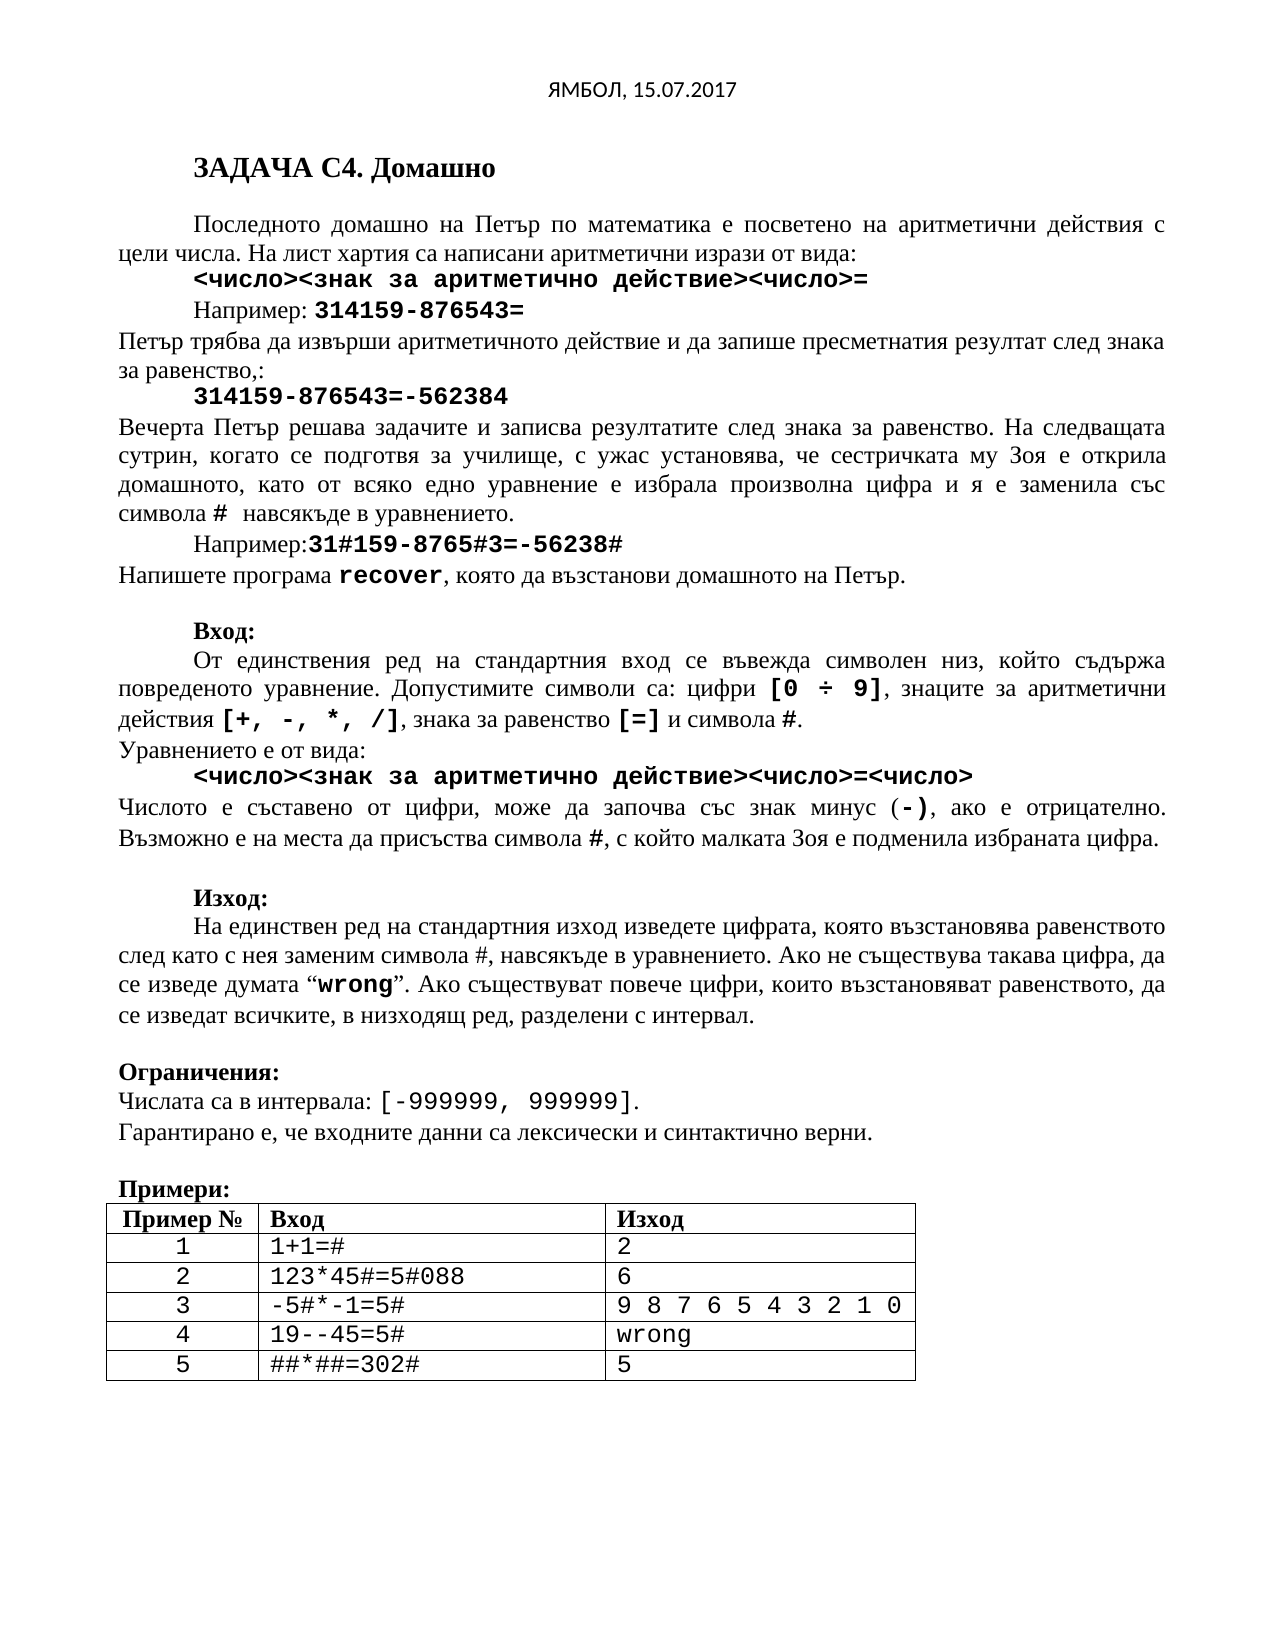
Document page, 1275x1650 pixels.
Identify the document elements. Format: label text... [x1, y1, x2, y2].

table_cell 3 [107, 1293, 258, 1321]
text Числата са в интервала: [-999999, 999999]. [118, 1086, 1167, 1117]
table_cell ##*##=302# [259, 1351, 605, 1380]
text Уравнението е от вида: [118, 735, 1167, 764]
text Примери: [118, 1174, 1167, 1203]
table_cell 19--45=5# [259, 1322, 605, 1350]
text Например: 314159-876543= [118, 295, 1167, 326]
text 314159-876543=-562384 [118, 383, 1167, 412]
text Изход: [118, 883, 1167, 911]
table_header Вход [259, 1204, 605, 1233]
table_header Изход [606, 1204, 915, 1233]
table_cell 123*45#=5#088 [259, 1263, 605, 1292]
text Последното домашно на Петър по математика е посветено на аритметични действия с цели числа. На лист хартия са написани аритметични изрази от вида: [118, 209, 1167, 267]
text <число><знак за аритметично действие><число>=<число> [118, 764, 1167, 792]
table_cell 2 [107, 1263, 258, 1292]
table_cell 4 [107, 1322, 258, 1350]
table_cell -5#*-1=5# [259, 1293, 605, 1321]
text Напишете програма recover, която да възстанови домашното на Петър. [118, 560, 1167, 591]
text Ограничения: [118, 1057, 1167, 1086]
text ЗАДАЧА C4. Домашно [118, 150, 1167, 183]
text От единствения ред на стандартния вход се въвежда символен низ, който съдържа повреденото уравнение. Допустимите символи са: цифри [0 ÷ 9], знаците за аритметични действия [+, -, *, /], знака за равенство [=] и символа #. [118, 645, 1167, 735]
table_cell 1+1=# [259, 1234, 605, 1262]
text Например:31#159-8765#3=-56238# [118, 529, 1167, 560]
table_cell 6 [606, 1263, 915, 1292]
table_cell wrong [606, 1322, 915, 1350]
text Вечерта Петър решава задачите и записва резултатите след знака за равенство. На следващата сутрин, когато се подготвя за училище, с ужас установява, че сестричката му Зоя е открила домашното, като от всяко едно уравнение е избрала произволна цифра и я е заменила със символа # навсякъде в уравнението. [118, 412, 1167, 529]
text Числото е съставено от цифри, може да започва със знак минус (-), ако е отрицателно. Възможно е на места да присъства символа #, с който малката Зоя е подменила избраната цифра. [118, 792, 1167, 854]
table_cell 2 [606, 1234, 915, 1262]
text Вход: [118, 616, 1167, 645]
table_header Пример № [107, 1204, 258, 1233]
table_cell 5 [107, 1351, 258, 1380]
table_cell 5 [606, 1351, 915, 1380]
text <число><знак за аритметично действие><число>= [118, 267, 1167, 295]
table_cell 1 [107, 1234, 258, 1262]
text На единствен ред на стандартния изход изведете цифрата, която възстановява равенството след като с нея заменим символа #, навсякъде в уравнението. Ако не съществува такава цифра, да се изведе думата “wrong”. Ако съществуват повече цифри, които възстановяват равенството, да се изведат всичките, в низходящ ред, разделени с интервал. [118, 911, 1167, 1028]
text Петър трябва да извърши аритметичното действие и да запише пресметнатия резултат след знака за равенство,: [118, 326, 1167, 383]
table_cell 9 8 7 6 5 4 3 2 1 0 [606, 1293, 915, 1321]
text Гарантирано е, че входните данни са лексически и синтактично верни. [118, 1117, 1167, 1146]
